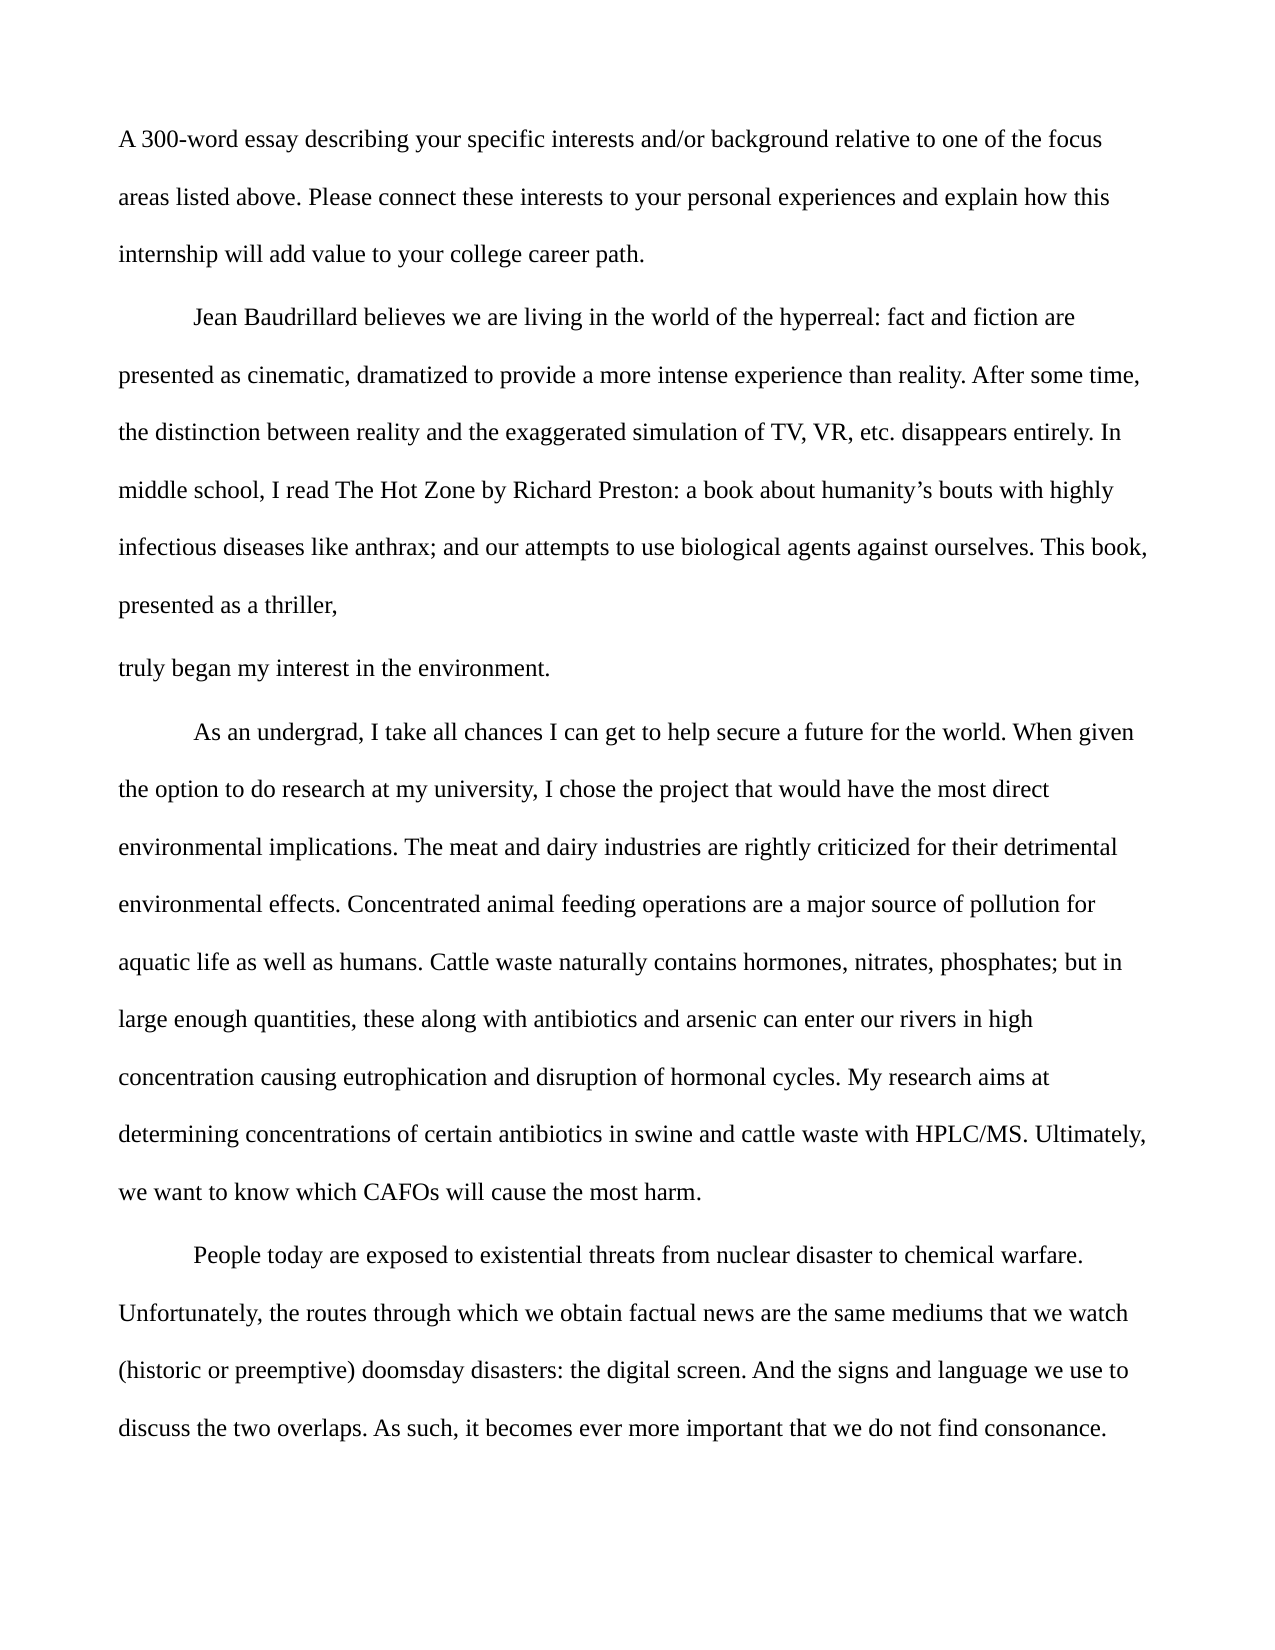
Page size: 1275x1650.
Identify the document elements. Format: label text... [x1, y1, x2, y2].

text Jean Baudrillard believes we are living in the world of the hyperreal: fact and fiction are presented as cinematic, dramatized to provide a more intense experience than reality. After some time, the distinction between reality and the exaggerated simulation of TV, VR, etc. disappears entirely. In middle school, I read The Hot Zone by Richard Preston: a book about humanity’s bouts with highly infectious diseases like anthrax; and our attempts to use biological agents against ourselves. This book, presented as a thriller, [118, 302, 1157, 619]
text truly began my interest in the environment. [118, 653, 1157, 682]
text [118, 1240, 1157, 1442]
text As an undergrad, I take all chances I can get to help secure a future for the world. When given the option to do research at my university, I chose the project that would have the most direct environmental implications. The meat and dairy industries are rightly criticized for their detrimental environmental effects. Concentrated animal feeding operations are a major source of pollution for aquatic life as well as humans. Cattle waste naturally contains hormones, nitrates, phosphates; but in large enough quantities, these along with antibiotics and arsenic can enter our rivers in high concentration causing eutrophication and disruption of hormonal cycles. My research aims at determining concentrations of certain antibiotics in swine and cattle waste with HPLC/MS. Ultimately, we want to know which CAFOs will cause the most harm. [118, 717, 1157, 1206]
text A 300-word essay describing your specific interests and/or background relative to one of the focus areas listed above. Please connect these interests to your personal experiences and explain how this internship will add value to your college career path. [118, 124, 1157, 268]
